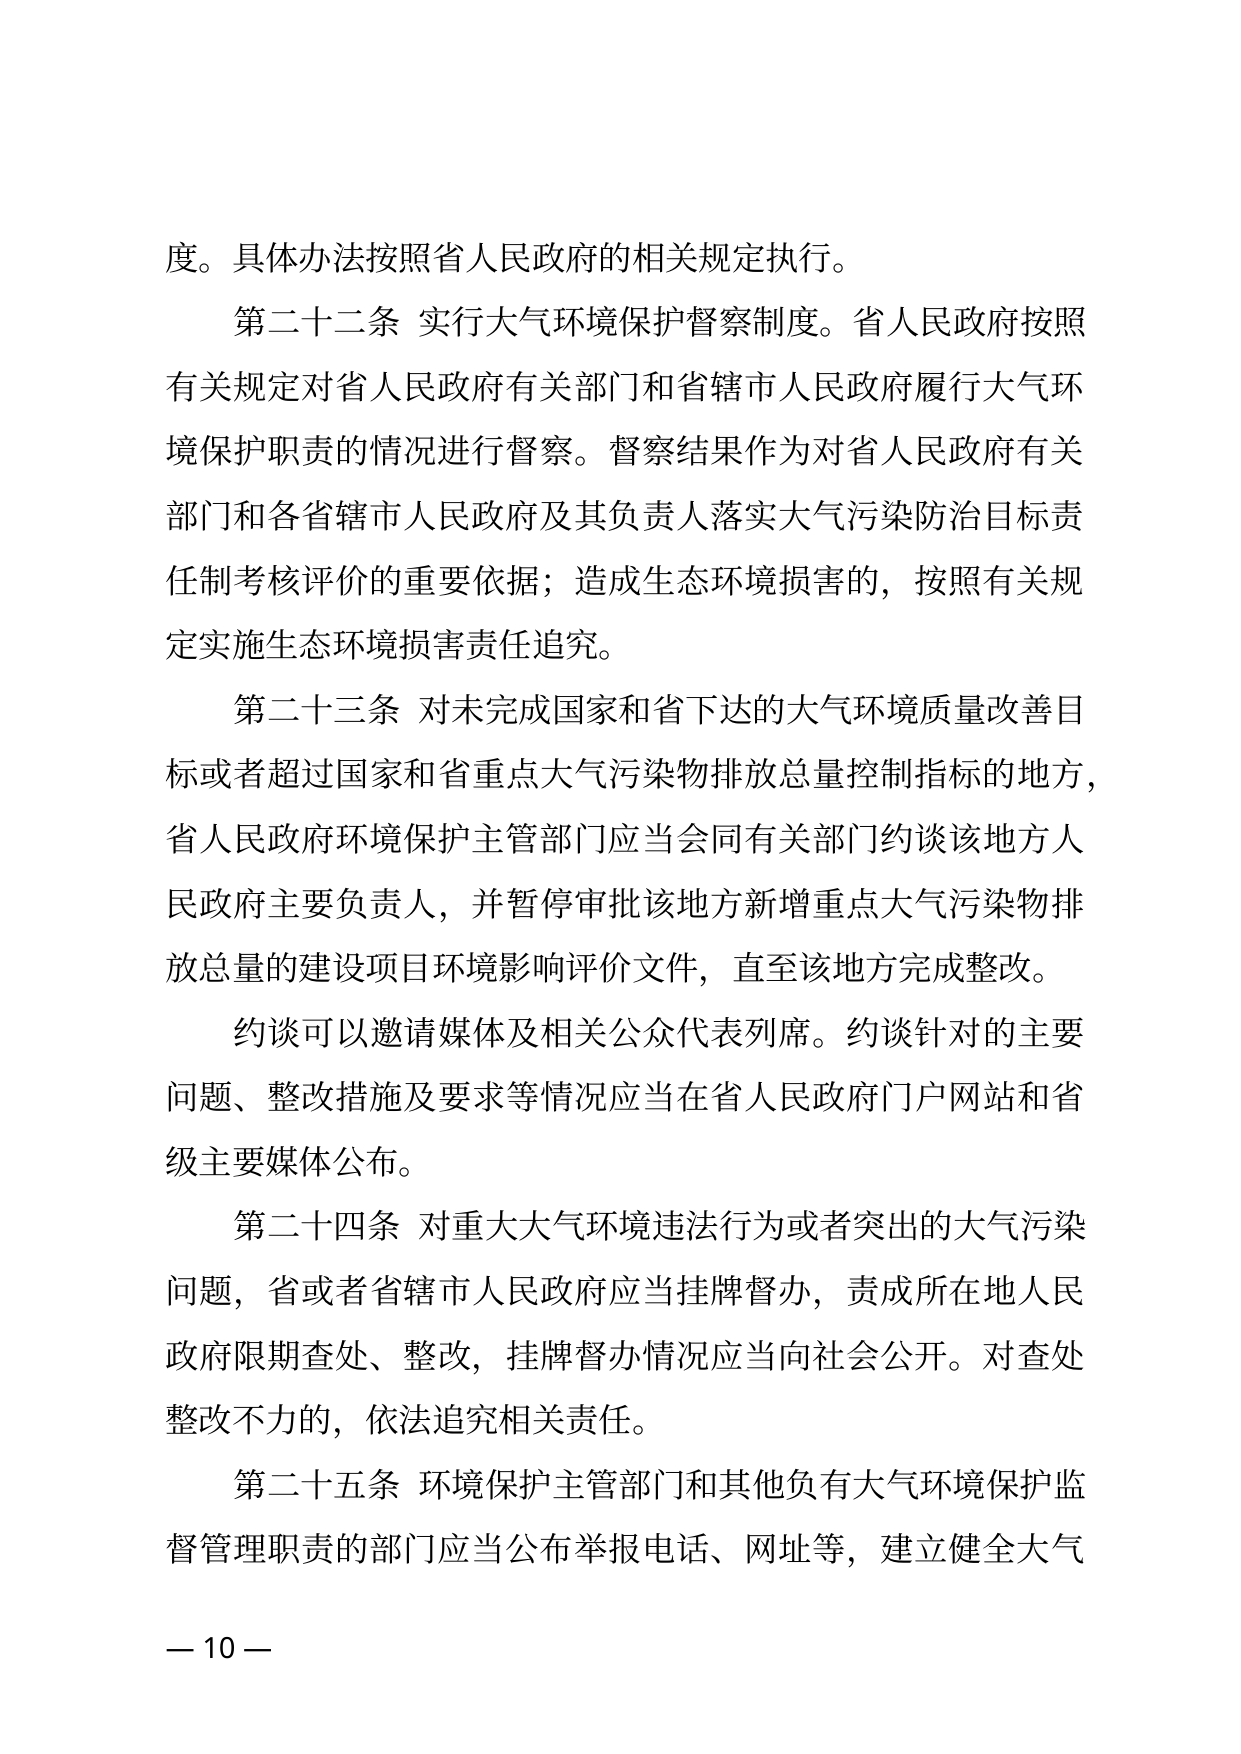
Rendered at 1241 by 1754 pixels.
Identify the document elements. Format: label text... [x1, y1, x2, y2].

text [165, 1446, 1087, 1575]
text 第二十二条 实行大气环境保护督察制度。省人民政府按照有关规定对省人民政府有关部门和省辖市人民政府履行大气环境保护职责的情况进行督察。督察结果作为对省人民政府有关部门和各省辖市人民政府及其负责人落实大气污染防治目标责任制考核评价的重要依据；造成生态环境损害的，按照有关规定实施生态环境损害责任追究。 [165, 283, 1087, 671]
text 第二十四条 对重大大气环境违法行为或者突出的大气污染问题，省或者省辖市人民政府应当挂牌督办，责成所在地人民政府限期查处、整改，挂牌督办情况应当向社会公开。对查处整改不力的，依法追究相关责任。 [165, 1187, 1087, 1446]
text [165, 218, 1087, 283]
text 第二十三条 对未完成国家和省下达的大气环境质量改善目标或者超过国家和省重点大气污染物排放总量控制指标的地方，省人民政府环境保护主管部门应当会同有关部门约谈该地方人民政府主要负责人，并暂停审批该地方新增重点大气污染物排放总量的建设项目环境影响评价文件，直至该地方完成整改。 [165, 671, 1087, 993]
text 约谈可以邀请媒体及相关公众代表列席。约谈针对的主要问题、整改措施及要求等情况应当在省人民政府门户网站和省级主要媒体公布。 [165, 993, 1087, 1187]
